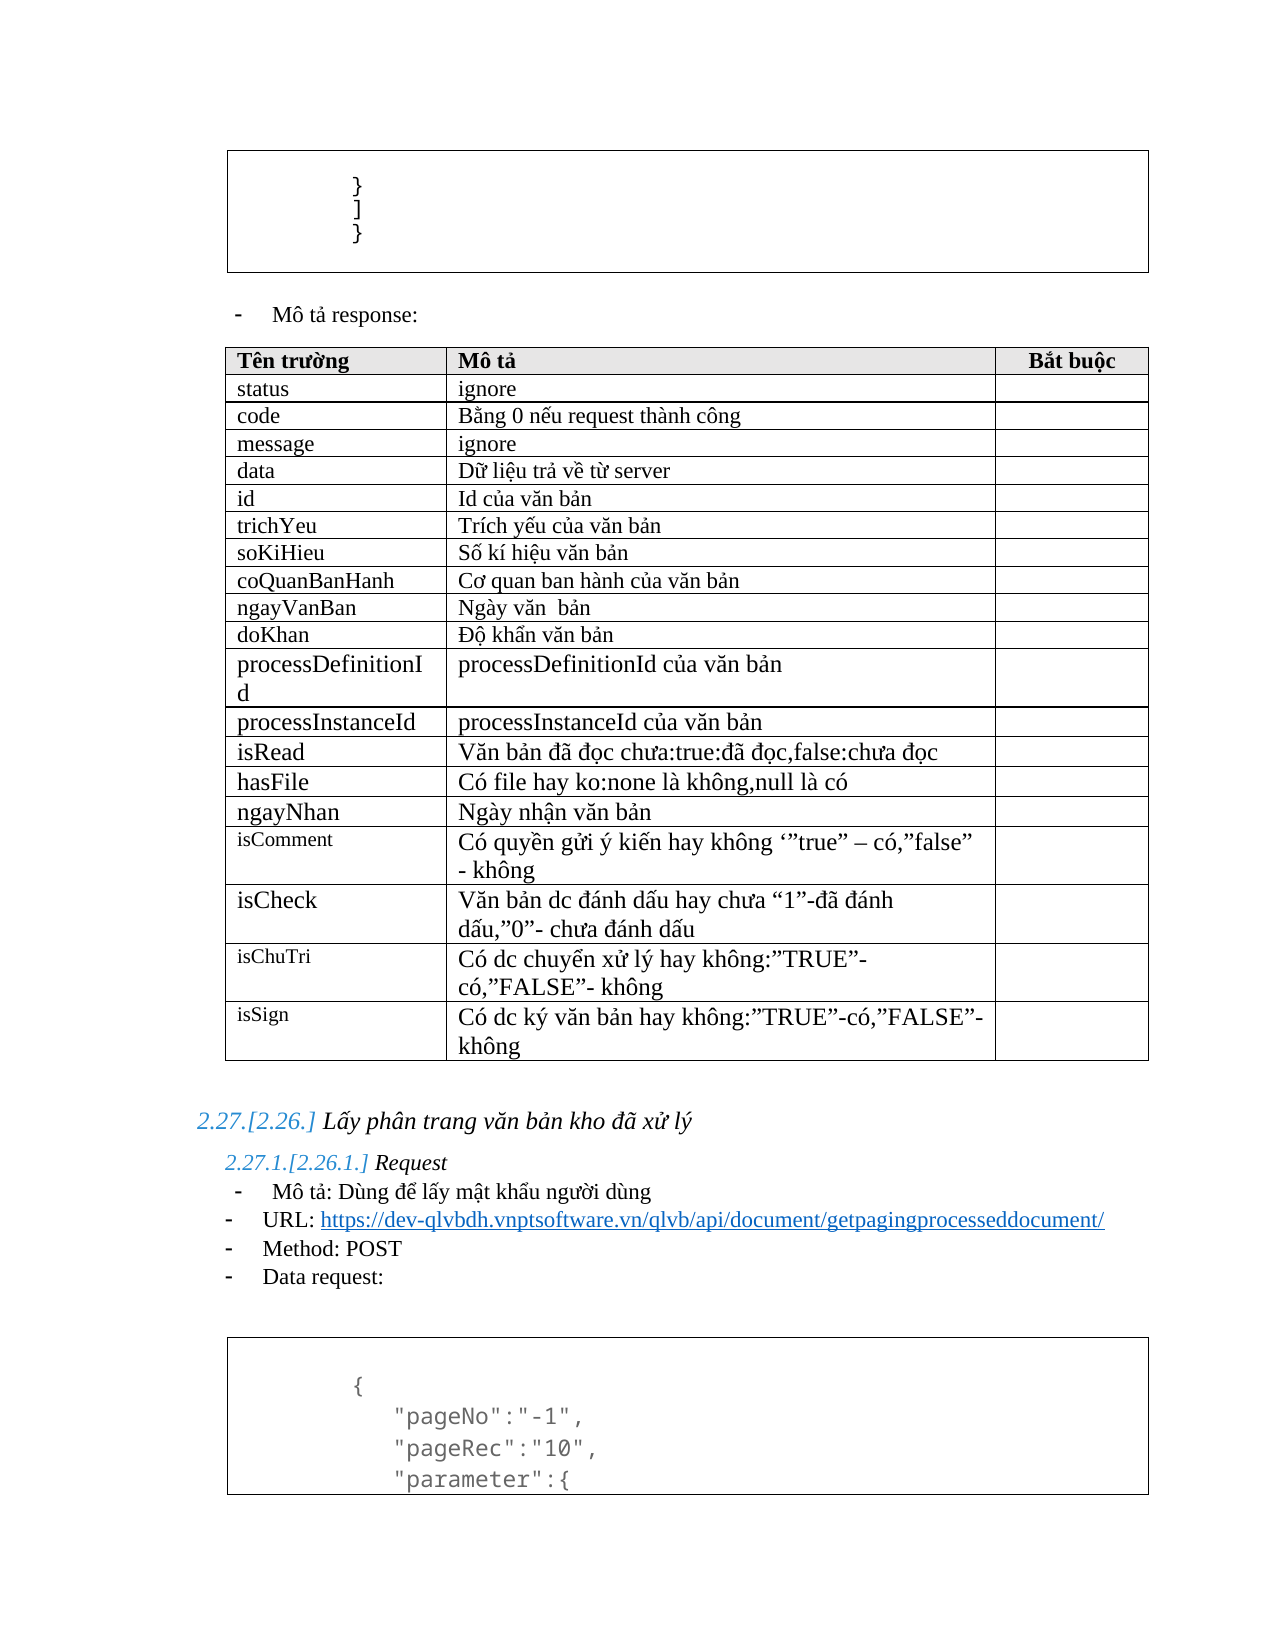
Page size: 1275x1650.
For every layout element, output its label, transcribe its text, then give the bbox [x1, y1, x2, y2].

table_cell ngayNhan [226, 797, 446, 826]
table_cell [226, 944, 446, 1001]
table_cell Dữ liệu trả về từ server [447, 457, 995, 483]
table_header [228, 151, 1148, 272]
table_cell [996, 708, 1148, 736]
list Mô tả: Dùng để lấy mật khẩu người dùng [234, 1178, 1125, 1204]
table_cell [996, 767, 1148, 796]
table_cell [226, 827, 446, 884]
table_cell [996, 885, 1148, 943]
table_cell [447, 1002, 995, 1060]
table_cell trichYeu [226, 512, 446, 538]
table_cell ignore [447, 375, 995, 401]
table_cell [996, 485, 1148, 511]
table_cell processDefinitionId của văn bản [447, 649, 995, 706]
table_cell Bằng 0 nếu request thành công [447, 403, 995, 429]
table_cell code [226, 403, 446, 429]
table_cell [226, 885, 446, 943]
table_cell Cơ quan ban hành của văn bản [447, 567, 995, 593]
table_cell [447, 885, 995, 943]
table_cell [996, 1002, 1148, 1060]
table_cell coQuanBanHanh [226, 567, 446, 593]
table_cell status [226, 375, 446, 401]
table_cell Độ khẩn văn bản [447, 622, 995, 648]
table_cell processDefinitionId [226, 649, 446, 706]
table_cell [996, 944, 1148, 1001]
table_cell data [226, 457, 446, 483]
list Mô tả response: [234, 301, 1125, 328]
table_header Mô tả [447, 348, 995, 374]
table_cell soKiHieu [226, 539, 446, 566]
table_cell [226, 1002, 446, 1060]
table_cell Id của văn bản [447, 485, 995, 511]
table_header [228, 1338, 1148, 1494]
table_header Bắt buộc [996, 348, 1148, 374]
table_cell Số kí hiệu văn bản [447, 539, 995, 566]
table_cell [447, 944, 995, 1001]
table_cell [996, 649, 1148, 706]
table_cell [996, 457, 1148, 483]
table_cell [996, 375, 1148, 401]
table_cell id [226, 485, 446, 511]
subtitle Request [225, 1149, 1125, 1176]
table_cell [996, 512, 1148, 538]
table_cell hasFile [226, 767, 446, 796]
table_cell [996, 797, 1148, 826]
list URL: https://dev-qlvbdh.vnptsoftware.vn/qlvb/api/document/getpagingprocesseddocument/ [225, 1206, 1125, 1233]
table_cell [996, 737, 1148, 766]
table_cell Ngày nhận văn bản [447, 797, 995, 826]
table_cell ignore [447, 430, 995, 456]
table_cell [996, 622, 1148, 648]
list Method: POST [225, 1235, 1125, 1261]
table_header Tên trường [226, 348, 446, 374]
table_cell message [226, 430, 446, 456]
list Data request: [225, 1263, 1125, 1289]
table_cell isRead [226, 737, 446, 766]
table_cell [996, 567, 1148, 593]
table_cell processInstanceId [226, 708, 446, 736]
table_cell [996, 403, 1148, 429]
table_cell doKhan [226, 622, 446, 648]
table_cell ngayVanBan [226, 594, 446, 621]
table_cell [996, 539, 1148, 566]
table_cell [996, 430, 1148, 456]
table_cell Văn bản đã đọc chưa:true:đã đọc,false:chưa đọc [447, 737, 995, 766]
table_cell Có file hay ko:none là không,null là có [447, 767, 995, 796]
table_cell Ngày văn bản [447, 594, 995, 621]
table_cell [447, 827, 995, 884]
table_cell processInstanceId của văn bản [447, 708, 995, 736]
table_cell Trích yếu của văn bản [447, 512, 995, 538]
table_cell [996, 594, 1148, 621]
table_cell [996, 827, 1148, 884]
subtitle Lấy phân trang văn bản kho đã xử lý [197, 1106, 1125, 1135]
